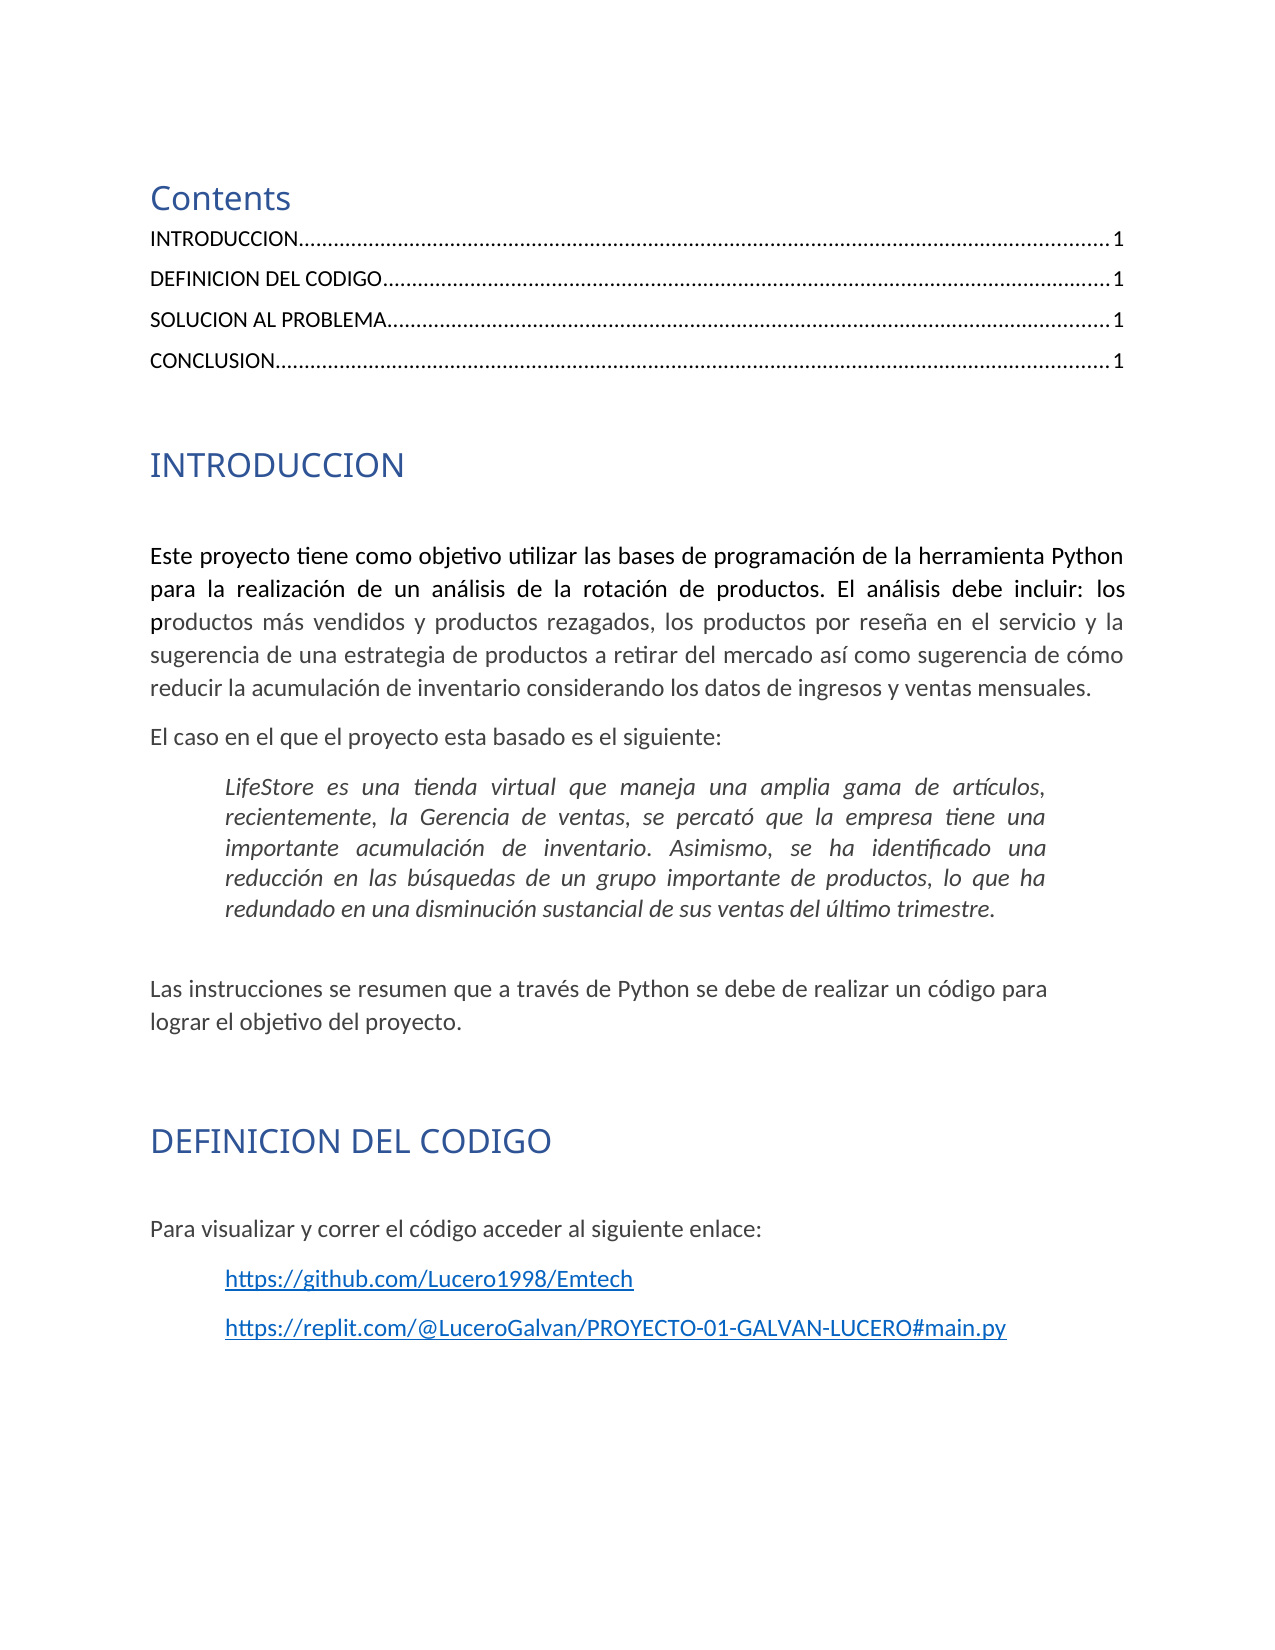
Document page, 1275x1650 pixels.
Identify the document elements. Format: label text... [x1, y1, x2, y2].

text https://github.com/Lucero1998/Emtech [150, 1263, 1125, 1293]
text Este proyecto tiene como objetivo utilizar las bases de programación de la herramienta Python para la realización de un análisis de la rotación de productos. El análisis debe incluir: los productos más vendidos y productos rezagados, los productos por reseña en el servicio y la sugerencia de una estrategia de productos a retirar del mercado así como sugerencia de cómo reducir la acumulación de inventario considerando los datos de ingresos y ventas mensuales. [150, 540, 1125, 702]
text LifeStore es una tienda virtual que maneja una amplia gama de artículos, recientemente, la Gerencia de ventas, se percató que la empresa tiene una importante acumulación de inventario. Asimismo, se ha identificado una reducción en las búsquedas de un grupo importante de productos, lo que ha redundado en una disminución sustancial de sus ventas del último trimestre. [225, 771, 1050, 924]
text Las instrucciones se resumen que a través de Python se debe de realizar un código para lograr el objetivo del proyecto. [150, 973, 1050, 1037]
text https://replit.com/@LuceroGalvan/PROYECTO-01-GALVAN-LUCERO#main.py [150, 1312, 1125, 1343]
text El caso en el que el proyecto esta basado es el siguiente: [150, 721, 1125, 752]
text Para visualizar y correr el código acceder al siguiente enlace: [150, 1213, 1050, 1244]
subtitle INTRODUCCION [150, 442, 1125, 487]
subtitle DEFINICION DEL CODIGO [150, 1117, 1125, 1163]
